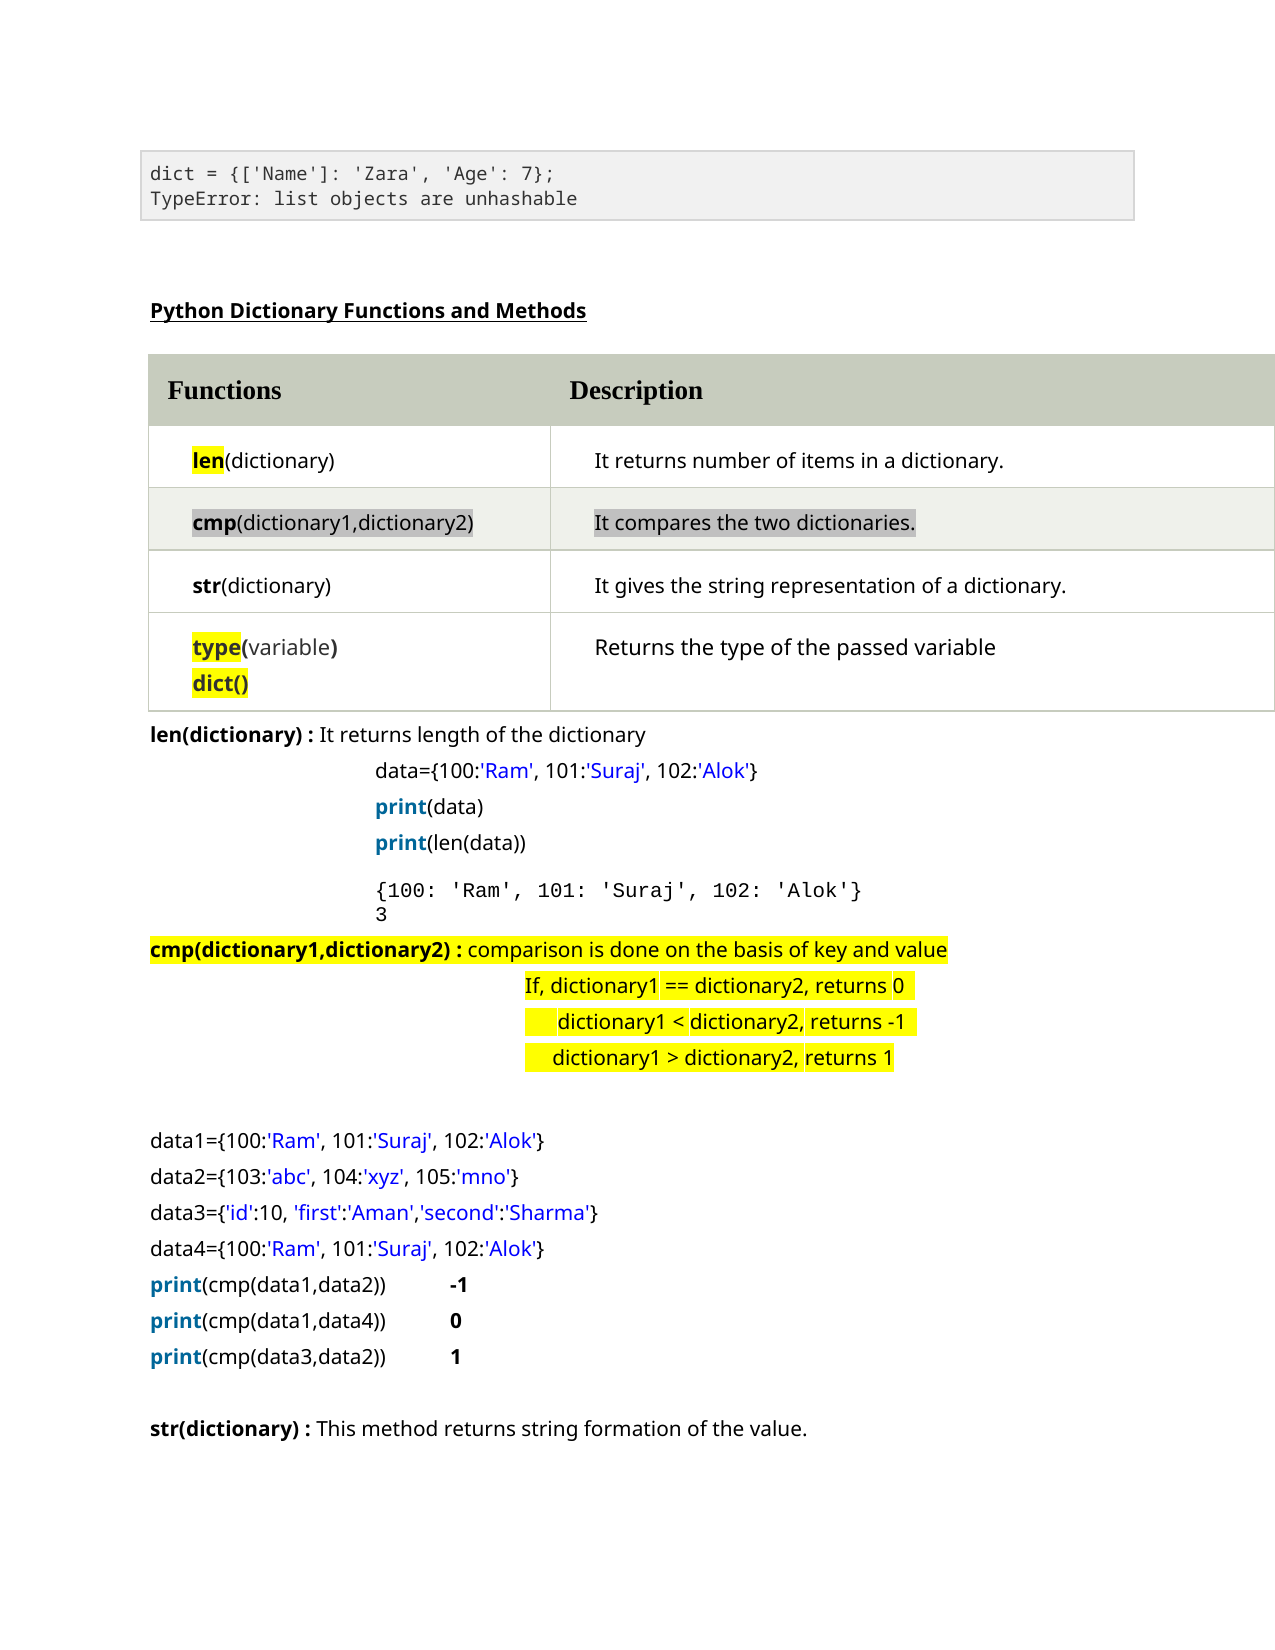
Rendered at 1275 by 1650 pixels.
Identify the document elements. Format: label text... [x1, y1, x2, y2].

text data2={103:'abc', 104:'xyz', 105:'mno'} [150, 1154, 1125, 1191]
text print(data) [375, 784, 1125, 820]
text data={100:'Ram', 101:'Suraj', 102:'Alok'} [375, 748, 1125, 784]
text dictionary1 < dictionary2, returns -1 [525, 1000, 1125, 1036]
text data3={'id':10, 'first':'Aman','second':'Sharma'} [150, 1191, 1125, 1226]
table_cell It gives the string representation of a dictionary. [551, 551, 1274, 612]
text print(cmp(data1,data2)) -1 [150, 1262, 1125, 1298]
table_cell It compares the two dictionaries. [551, 488, 1274, 549]
table_cell str(dictionary) [149, 551, 550, 612]
table_cell len(dictionary) [149, 426, 550, 487]
text {100: 'Ram', 101: 'Suraj', 102: 'Alok'} [375, 880, 1125, 904]
subtitle cmp(dictionary1,dictionary2) : comparison is done on the basis of key and value [150, 931, 1125, 964]
table_cell Returns the type of the passed variable [551, 613, 1274, 710]
table_header Functions [149, 356, 551, 424]
subtitle len(dictionary) : It returns length of the dictionary [150, 716, 1125, 748]
text print(len(data)) [375, 820, 1125, 856]
text print(cmp(data3,data2)) 1 [150, 1334, 1125, 1370]
table_cell It returns number of items in a dictionary. [551, 426, 1274, 487]
text data1={100:'Ram', 101:'Suraj', 102:'Alok'} [150, 1119, 1125, 1154]
table_cell cmp(dictionary1,dictionary2) [149, 488, 550, 549]
subtitle Python Dictionary Functions and Methods [150, 292, 1125, 325]
text print(cmp(data1,data4)) 0 [150, 1298, 1125, 1334]
text dict = {['Name']: 'Zara', 'Age': 7}; [142, 152, 1133, 176]
text TypeError: list objects are unhashable [142, 176, 1133, 219]
text If, dictionary1 == dictionary2, returns 0 [525, 964, 1125, 1000]
text dictionary1 > dictionary2, returns 1 [525, 1036, 1125, 1072]
text data4={100:'Ram', 101:'Suraj', 102:'Alok'} [150, 1226, 1125, 1262]
table_header Description [551, 356, 1274, 424]
table_cell type(variable) dict() [149, 613, 550, 710]
text 3 [375, 904, 1125, 927]
subtitle str(dictionary) : This method returns string formation of the value. [150, 1410, 1125, 1443]
